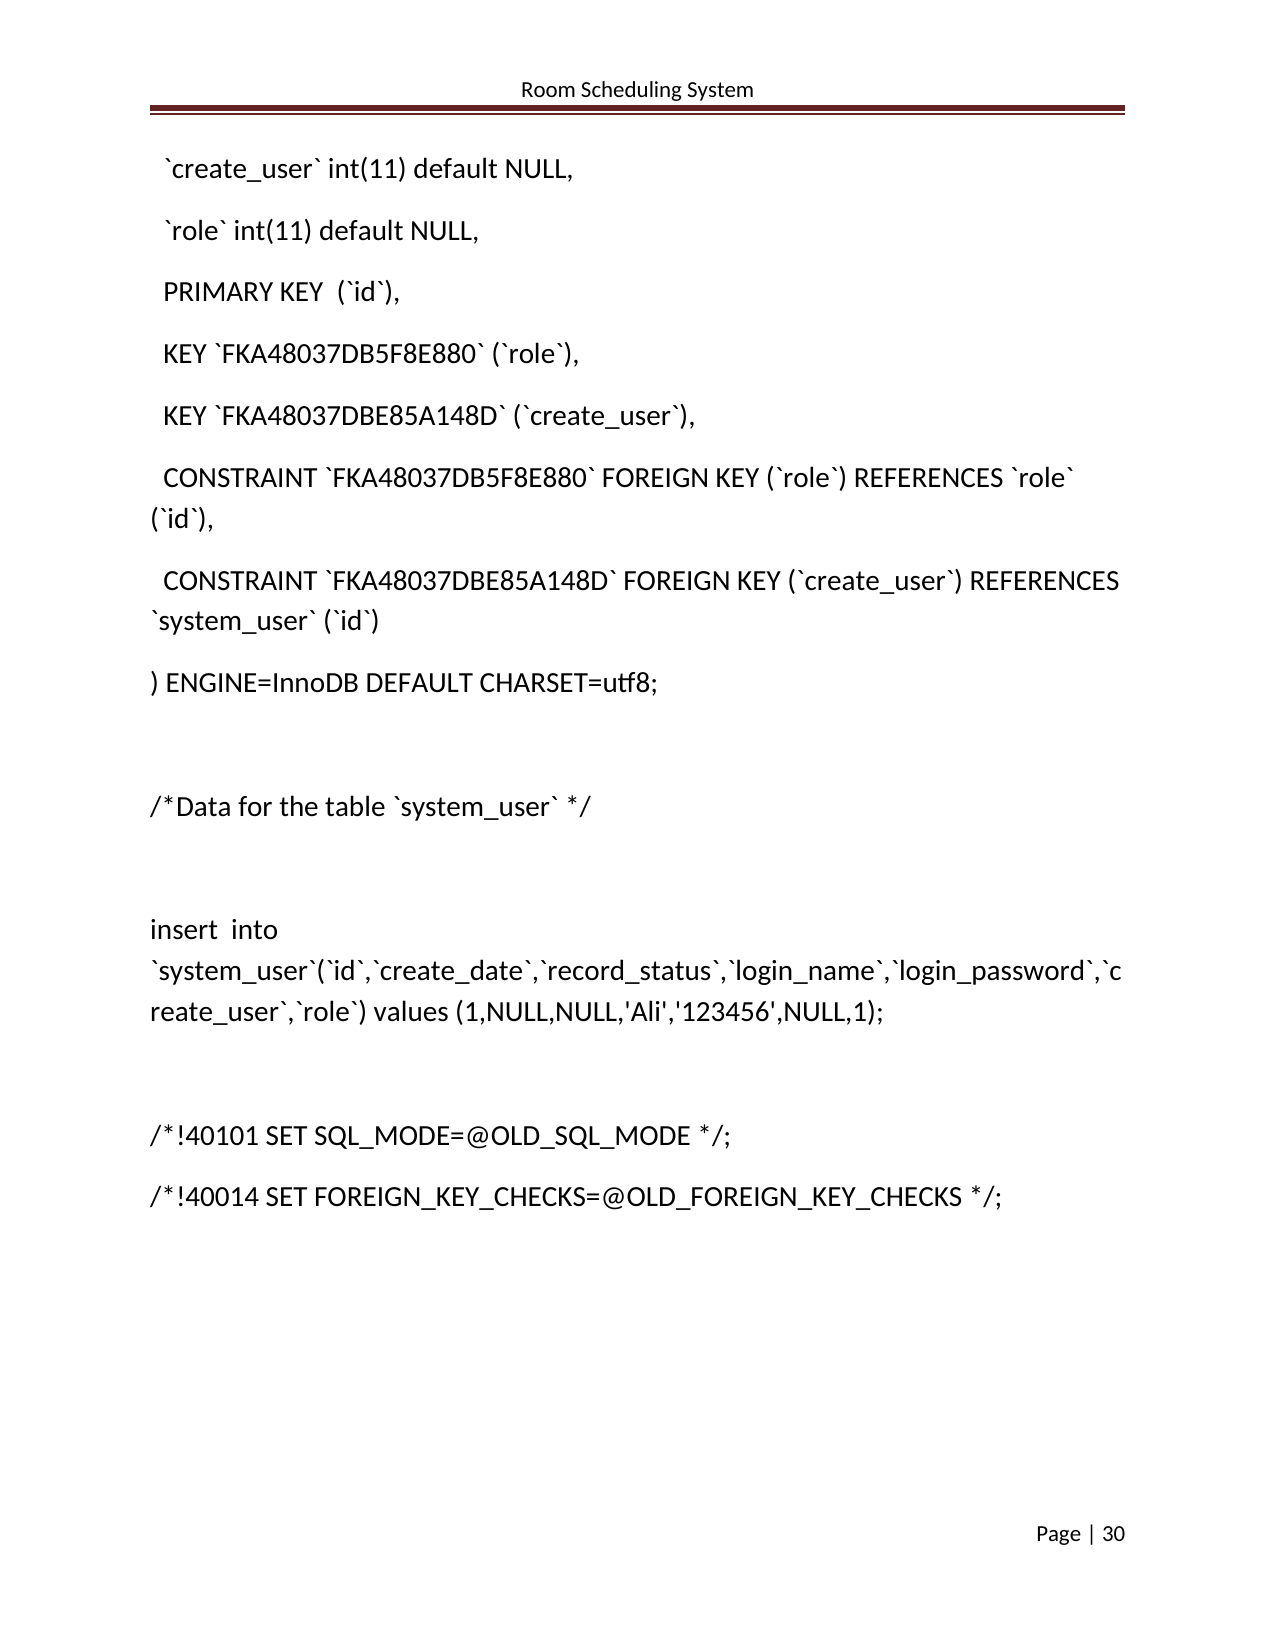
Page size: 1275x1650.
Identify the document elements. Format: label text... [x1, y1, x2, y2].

text ) ENGINE=InnoDB DEFAULT CHARSET=utf8; [150, 664, 1125, 700]
text insert into `system_user`(`id`,`create_date`,`record_status`,`login_name`,`login_password`,`create_user`,`role`) values (1,NULL,NULL,'Ali','123456',NULL,1); [150, 911, 1125, 1029]
text /*Data for the table `system_user` */ [150, 788, 1125, 823]
text KEY `FKA48037DBE85A148D` (`create_user`), [150, 397, 1125, 433]
text /*!40101 SET SQL_MODE=@OLD_SQL_MODE */; [150, 1117, 1125, 1152]
text PRIMARY KEY (`id`), [150, 273, 1125, 309]
text KEY `FKA48037DB5F8E880` (`role`), [150, 335, 1125, 371]
text CONSTRAINT `FKA48037DB5F8E880` FOREIGN KEY (`role`) REFERENCES `role` (`id`), [150, 459, 1125, 535]
text /*!40014 SET FOREIGN_KEY_CHECKS=@OLD_FOREIGN_KEY_CHECKS */; [150, 1178, 1125, 1214]
text `create_user` int(11) default NULL, [150, 150, 1125, 186]
text CONSTRAINT `FKA48037DBE85A148D` FOREIGN KEY (`create_user`) REFERENCES `system_user` (`id`) [150, 562, 1125, 638]
text `role` int(11) default NULL, [150, 212, 1125, 247]
